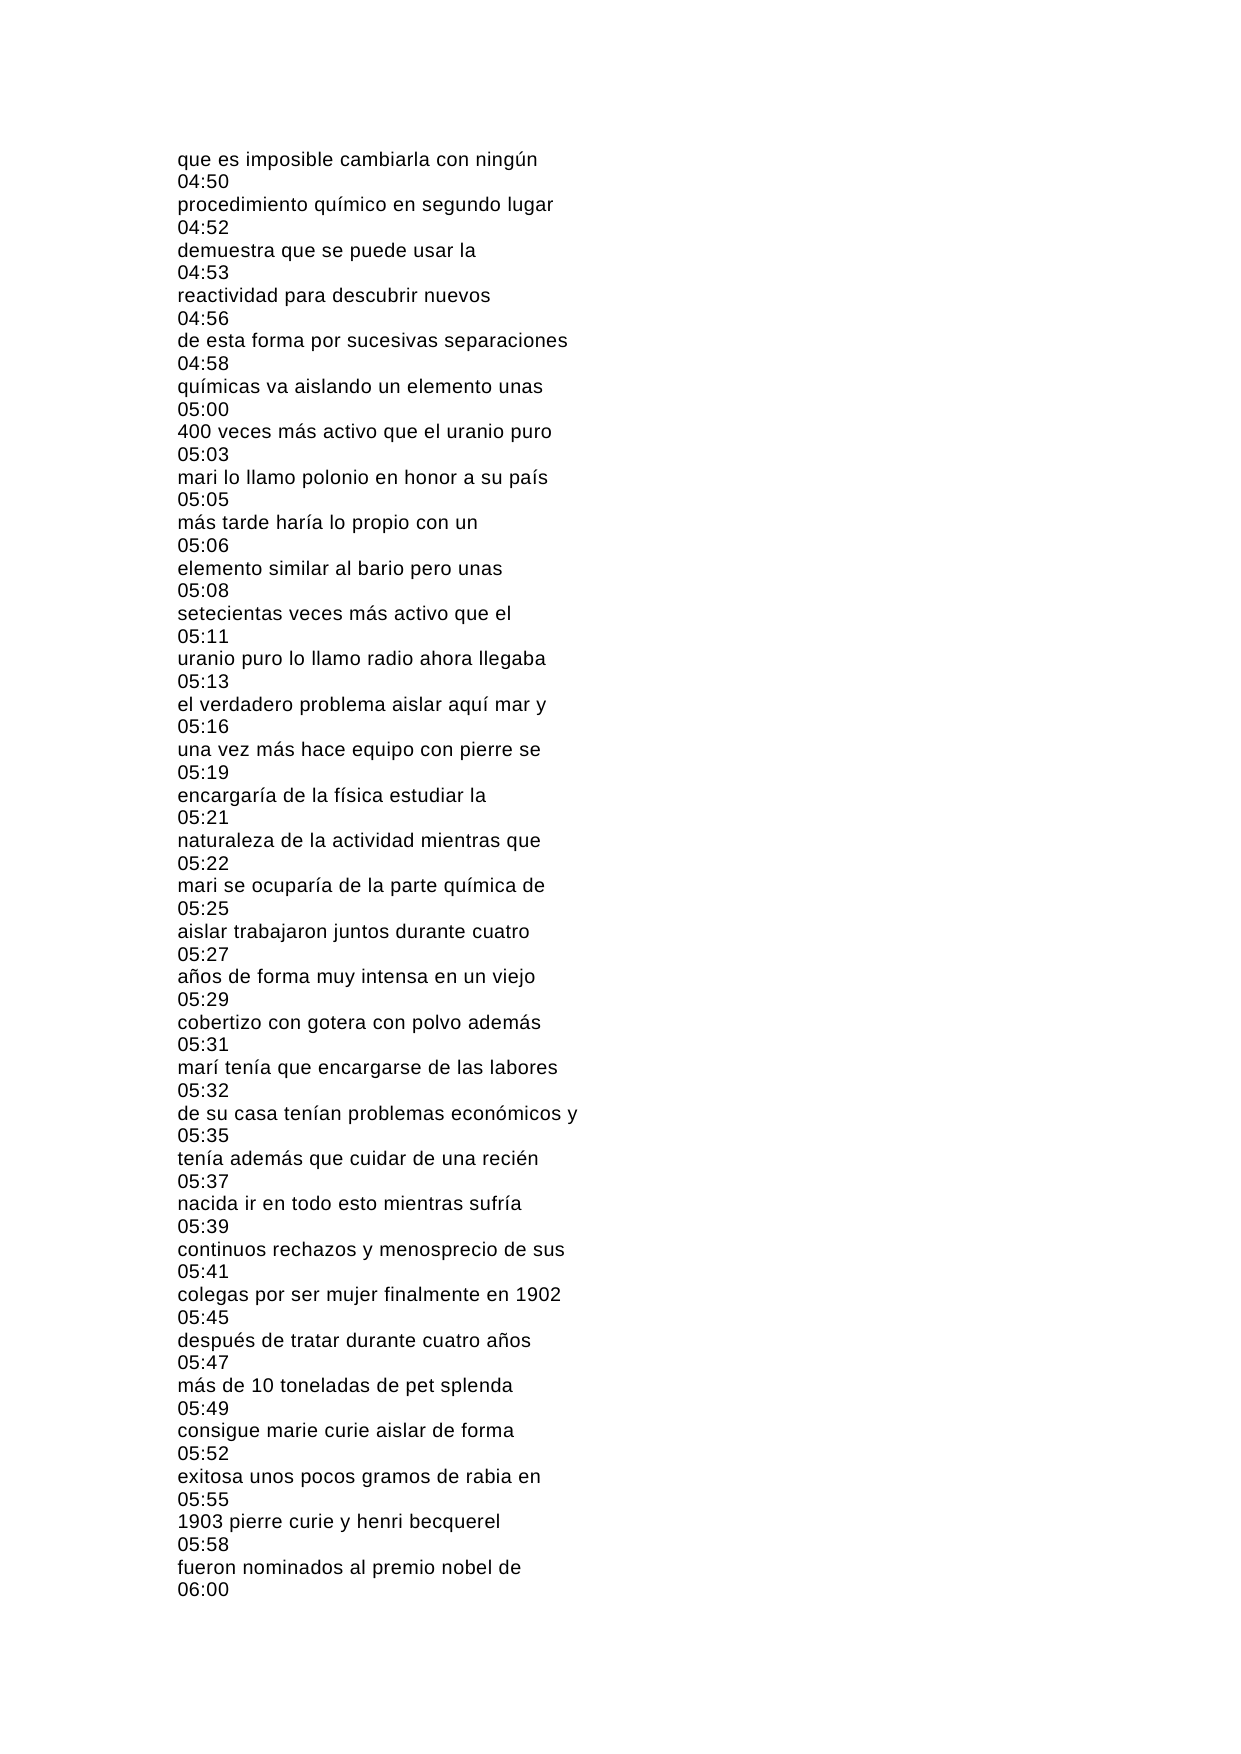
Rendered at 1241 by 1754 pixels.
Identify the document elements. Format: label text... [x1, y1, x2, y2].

text 05:52 [177, 1442, 1063, 1465]
text exitosa unos pocos gramos de rabia en [177, 1465, 1063, 1487]
text uranio puro lo llamo radio ahora llegaba [177, 647, 1063, 670]
text procedimiento químico en segundo lugar [177, 193, 1063, 216]
text más tarde haría lo propio con un [177, 511, 1063, 534]
text 05:19 [177, 761, 1063, 783]
text fueron nominados al premio nobel de [177, 1556, 1063, 1578]
text 04:52 [177, 216, 1063, 238]
text una vez más hace equipo con pierre se [177, 738, 1063, 761]
text nacida ir en todo esto mientras sufría [177, 1192, 1063, 1215]
text 05:45 [177, 1306, 1063, 1328]
text años de forma muy intensa en un viejo [177, 965, 1063, 988]
text 04:56 [177, 307, 1063, 329]
text 04:50 [177, 170, 1063, 193]
text 05:55 [177, 1487, 1063, 1510]
text 05:37 [177, 1169, 1063, 1192]
text 05:31 [177, 1033, 1063, 1056]
text cobertizo con gotera con polvo además [177, 1011, 1063, 1033]
text encargaría de la física estudiar la [177, 783, 1063, 806]
text marí tenía que encargarse de las labores [177, 1056, 1063, 1079]
text que es imposible cambiarla con ningún [177, 148, 1063, 170]
text 06:00 [177, 1578, 1063, 1601]
text 05:27 [177, 942, 1063, 965]
text el verdadero problema aislar aquí mar y [177, 693, 1063, 715]
text 05:41 [177, 1260, 1063, 1283]
text 05:13 [177, 670, 1063, 693]
text 05:21 [177, 806, 1063, 829]
text 05:08 [177, 579, 1063, 602]
text continuos rechazos y menosprecio de sus [177, 1238, 1063, 1260]
text aislar trabajaron juntos durante cuatro [177, 920, 1063, 942]
text de esta forma por sucesivas separaciones [177, 329, 1063, 352]
text mari se ocuparía de la parte química de [177, 874, 1063, 897]
text mari lo llamo polonio en honor a su país [177, 466, 1063, 488]
text 05:35 [177, 1124, 1063, 1147]
text 05:32 [177, 1079, 1063, 1101]
text 1903 pierre curie y henri becquerel [177, 1510, 1063, 1533]
text consigue marie curie aislar de forma [177, 1419, 1063, 1442]
text 05:22 [177, 852, 1063, 874]
text 05:49 [177, 1397, 1063, 1419]
text 05:06 [177, 534, 1063, 556]
text 04:58 [177, 352, 1063, 375]
text demuestra que se puede usar la [177, 238, 1063, 261]
text químicas va aislando un elemento unas [177, 375, 1063, 397]
text 05:11 [177, 624, 1063, 647]
text elemento similar al bario pero unas [177, 556, 1063, 579]
text después de tratar durante cuatro años [177, 1328, 1063, 1351]
text de su casa tenían problemas económicos y [177, 1101, 1063, 1124]
text 400 veces más activo que el uranio puro [177, 420, 1063, 443]
text reactividad para descubrir nuevos [177, 284, 1063, 307]
text 05:29 [177, 988, 1063, 1011]
text más de 10 toneladas de pet splenda [177, 1374, 1063, 1397]
text naturaleza de la actividad mientras que [177, 829, 1063, 852]
text setecientas veces más activo que el [177, 602, 1063, 624]
text 05:03 [177, 443, 1063, 466]
text 05:47 [177, 1351, 1063, 1374]
text 05:25 [177, 897, 1063, 920]
text 05:00 [177, 397, 1063, 420]
text tenía además que cuidar de una recién [177, 1147, 1063, 1169]
text 05:39 [177, 1215, 1063, 1238]
text 05:58 [177, 1533, 1063, 1556]
text colegas por ser mujer finalmente en 1902 [177, 1283, 1063, 1306]
text 04:53 [177, 261, 1063, 284]
text 05:05 [177, 488, 1063, 511]
text 05:16 [177, 715, 1063, 738]
